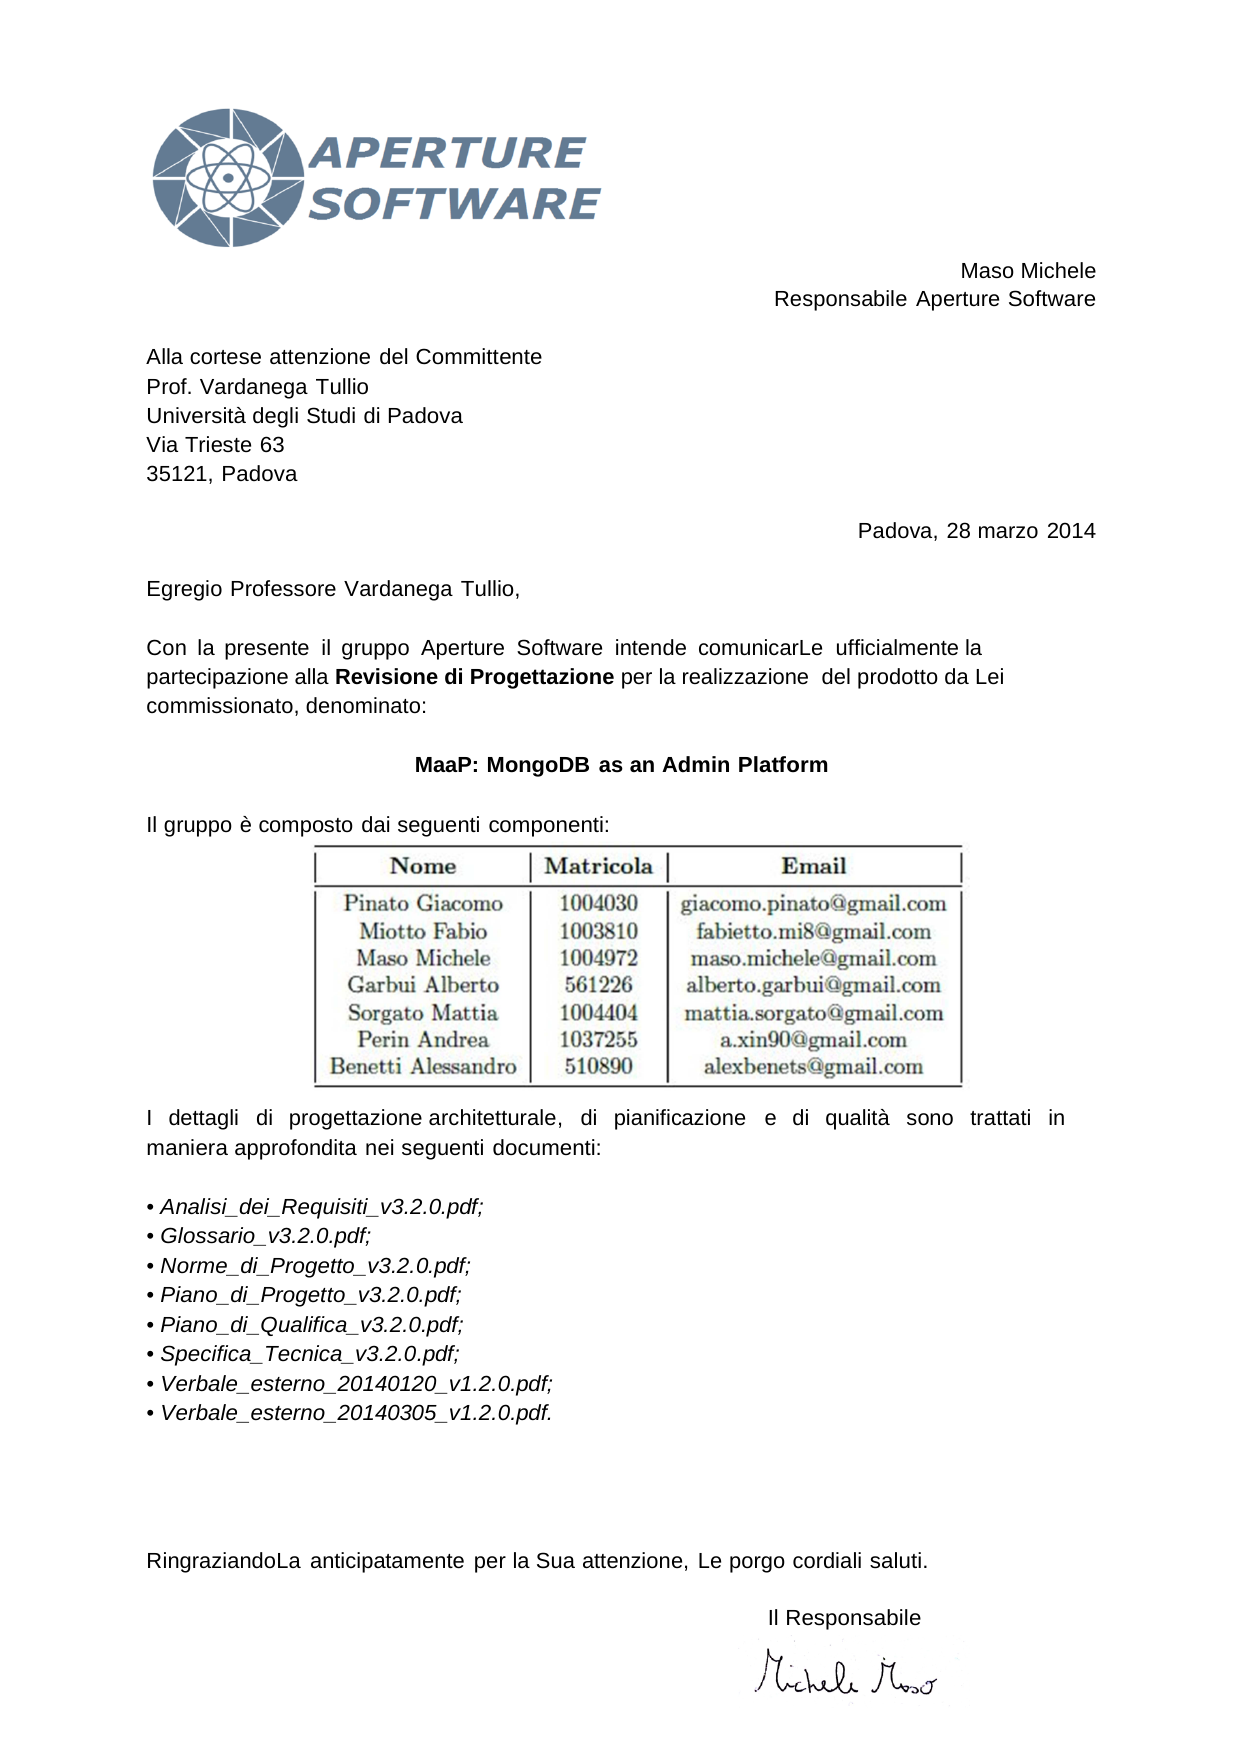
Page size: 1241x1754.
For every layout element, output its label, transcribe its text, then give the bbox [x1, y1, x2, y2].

text • Specifica_Tecnica_v3.2.0.pdf; [146, 1341, 1107, 1366]
text • Analisi_dei_Requisiti_v3.2.0.pdf; [146, 1194, 1107, 1219]
text Alla cortese attenzione del Committente [146, 344, 1107, 369]
text • Verbale_esterno_20140305_v1.2.0.pdf. [146, 1400, 1107, 1425]
text I dettagli di progettazione architetturale, di pianificazione e di qualità sono trattati in maniera approfondita nei seguenti documenti: [146, 1105, 1100, 1160]
text 35121, Padova [146, 461, 1107, 484]
text Con la presente il gruppo Aperture Software intende comunicarLe ufficialmente la partecipazione alla Revisione di Progettazione per la realizzazione del prodotto da Lei commissionato, denominato: [146, 635, 1100, 718]
text • Verbale_esterno_20140120_v1.2.0.pdf; [146, 1371, 1107, 1396]
text Padova, 28 marzo 2014 [135, 519, 1096, 542]
text RingraziandoLa anticipatamente per la Sua attenzione, Le porgo cordiali saluti. [146, 1548, 1107, 1573]
picture [146, 103, 618, 253]
text • Piano_di_Progetto_v3.2.0.pdf; [146, 1282, 1107, 1307]
text Maso Michele [135, 257, 1096, 283]
text • Piano_di_Qualifica_v3.2.0.pdf; [146, 1312, 1107, 1337]
text Egregio Professore Vardanega Tullio, [146, 576, 1107, 601]
text • Glossario_v3.2.0.pdf; [146, 1223, 1107, 1248]
picture [737, 1635, 970, 1708]
text Prof. Vardanega Tullio Università degli Studi di Padova Via Trieste 63 [146, 374, 466, 457]
text Responsabile Aperture Software [135, 287, 1096, 310]
picture [310, 841, 970, 1092]
text • Norme_di_Progetto_v3.2.0.pdf; [146, 1253, 1107, 1278]
text Il gruppo è composto dai seguenti componenti: [146, 812, 1107, 837]
text MaaP: MongoDB as an Admin Platform [414, 752, 1107, 777]
